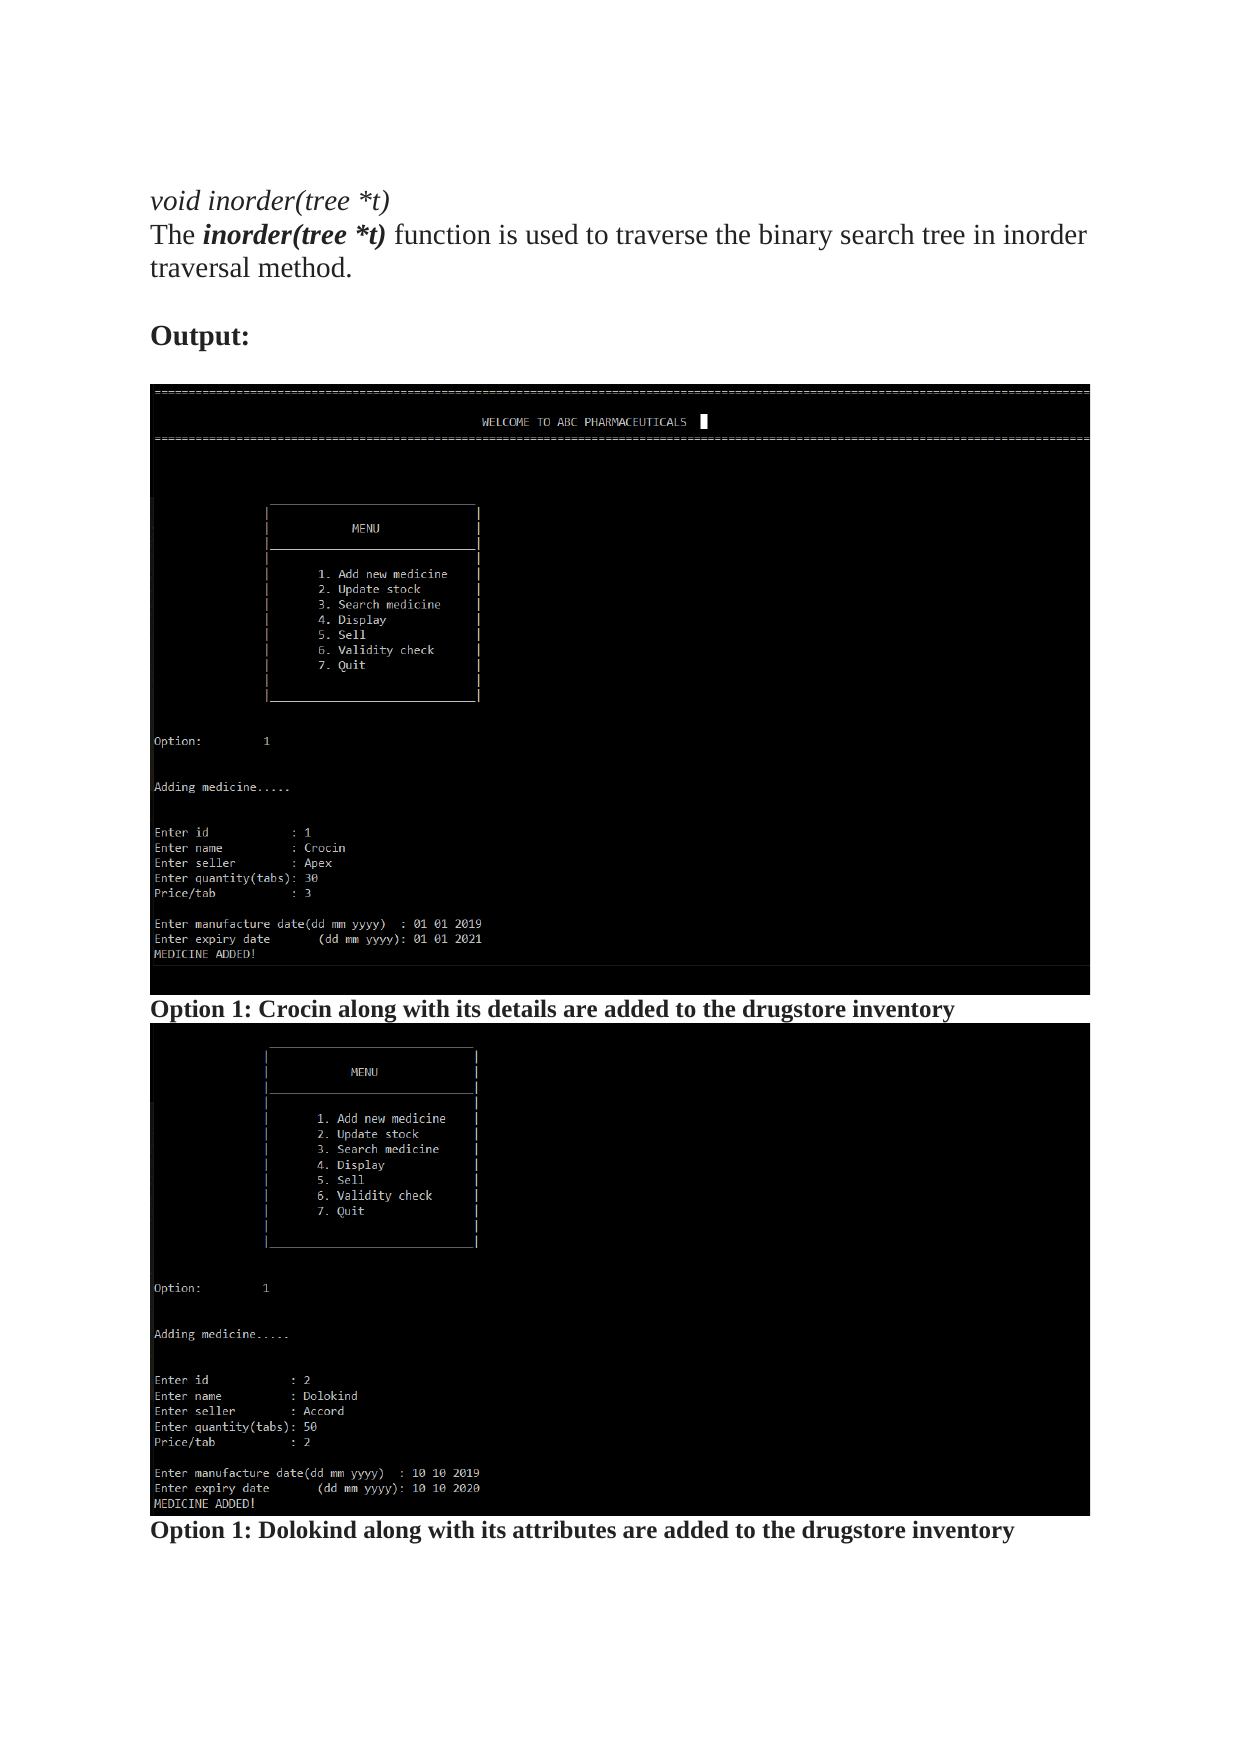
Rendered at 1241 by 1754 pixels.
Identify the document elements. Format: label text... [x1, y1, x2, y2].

picture [150, 384, 1091, 995]
picture [150, 1023, 1091, 1516]
text void inorder(tree *t) [150, 183, 1090, 217]
text Option 1: Crocin along with its details are added to the drugstore inventory [150, 995, 1090, 1023]
text The inorder(tree *t) function is used to traverse the binary search tree in inorder traversal method. [150, 217, 1090, 284]
text Option 1: Dolokind along with its attributes are added to the drugstore inventory [150, 1516, 1090, 1544]
text Output: [150, 318, 1090, 351]
